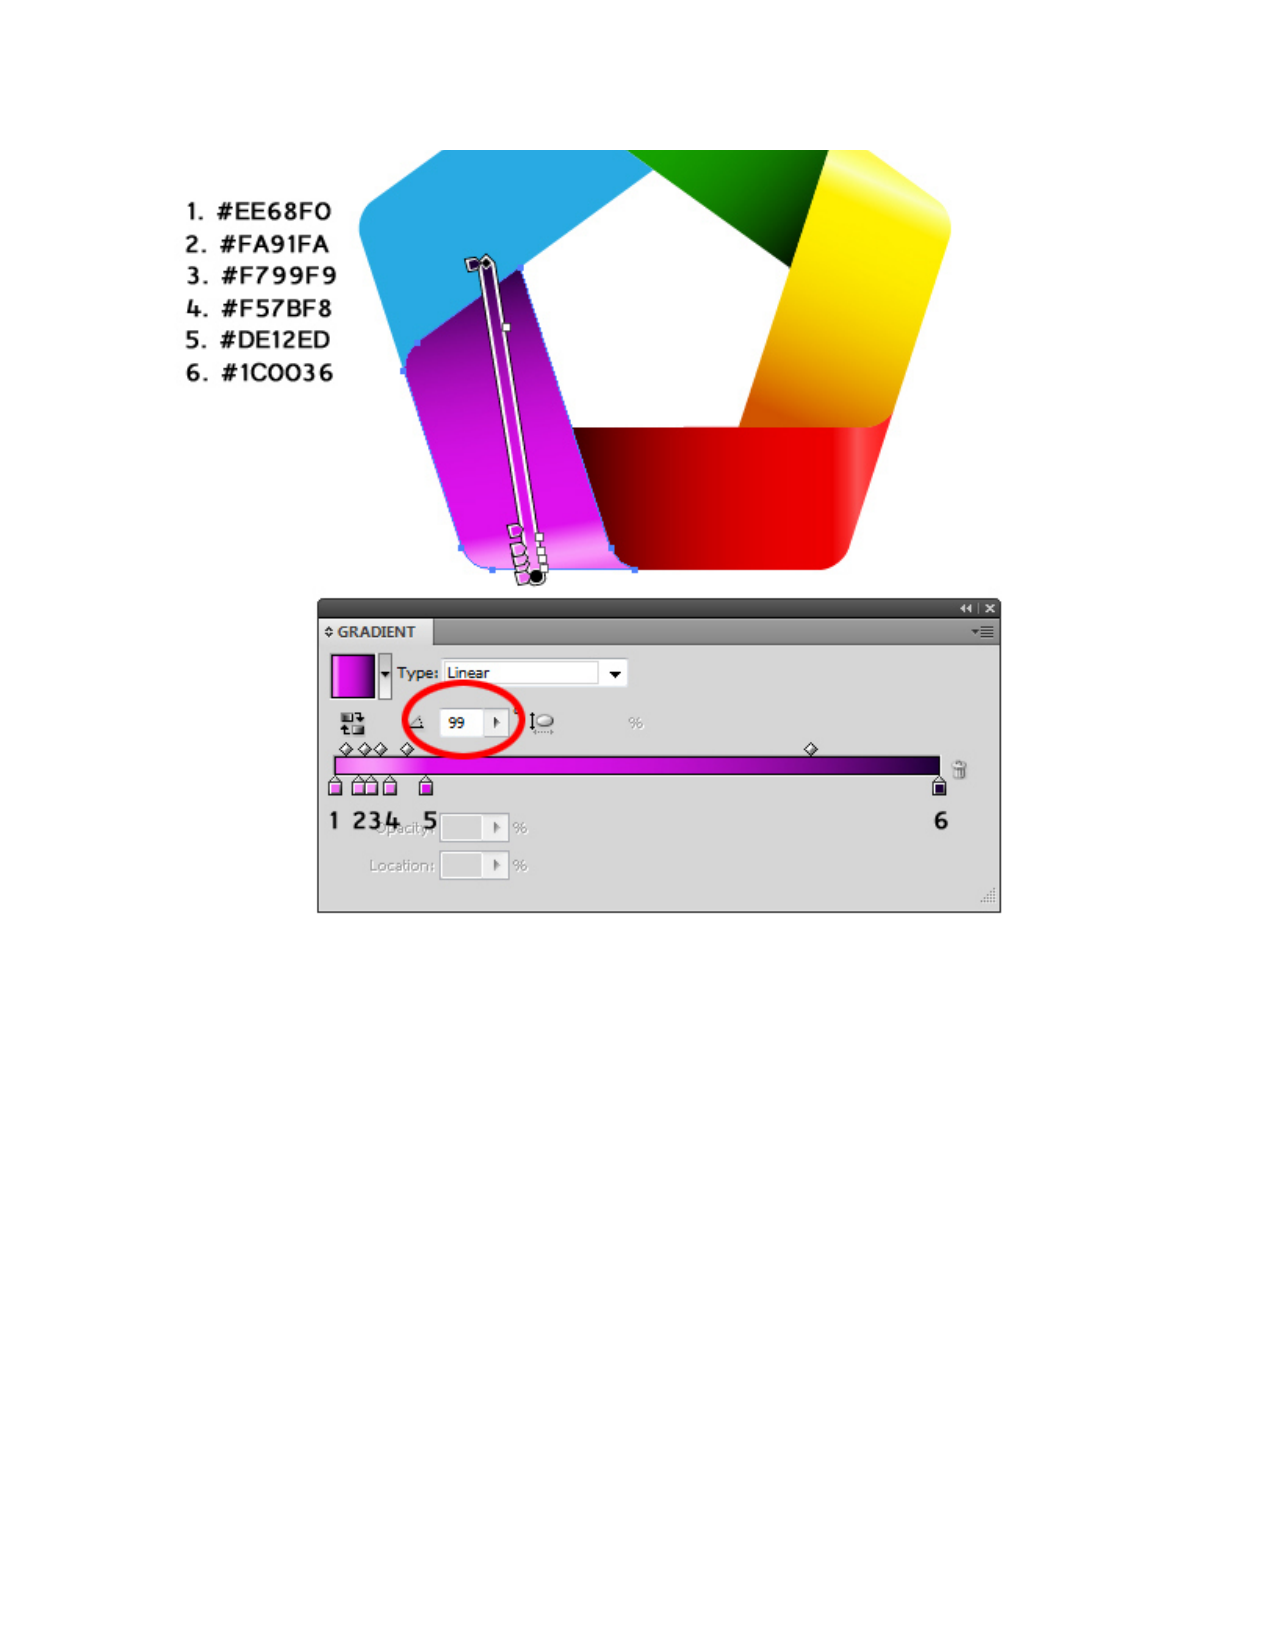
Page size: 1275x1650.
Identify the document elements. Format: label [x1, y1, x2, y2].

picture [150, 150, 1088, 932]
